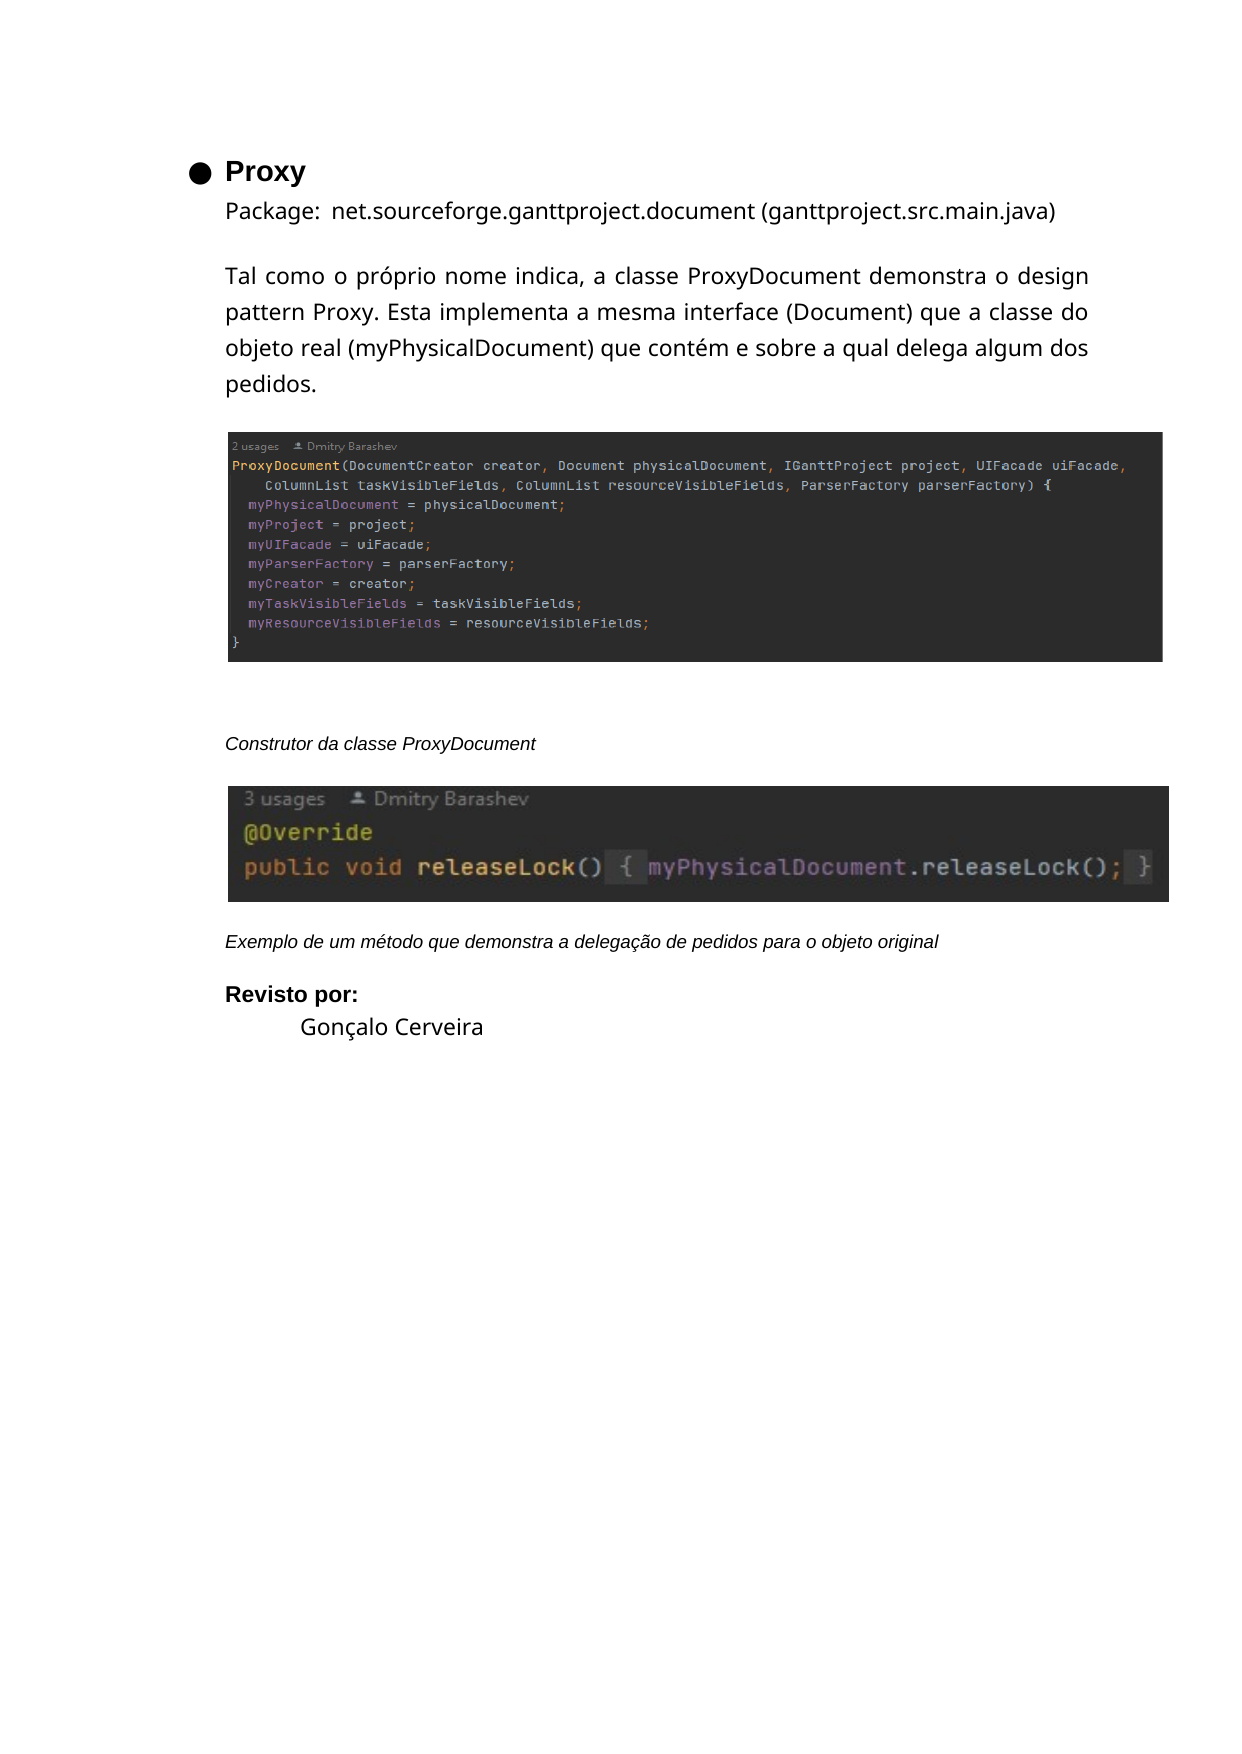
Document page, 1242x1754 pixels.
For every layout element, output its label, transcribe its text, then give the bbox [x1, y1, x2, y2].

subtitle Revisto por: [225, 981, 1179, 1007]
text Construtor da classe ProxyDocument [225, 733, 1179, 754]
picture [228, 432, 1163, 662]
picture [228, 786, 1169, 902]
text Tal como o próprio nome indica, a classe ProxyDocument demonstra o design pattern Proxy. Esta implementa a mesma interface (Document) que a classe do objeto real (myPhysicalDocument) que contém e sobre a qual delega algum dos pedidos. [225, 260, 1090, 399]
subtitle Proxy [187, 150, 1179, 190]
text Exemplo de um método que demonstra a delegação de pedidos para o objeto original [225, 931, 1179, 952]
text Gonçalo Cerveira [300, 1011, 1179, 1042]
text Package: net.sourceforge.ganttproject.document (ganttproject.src.main.java) [225, 195, 1179, 226]
